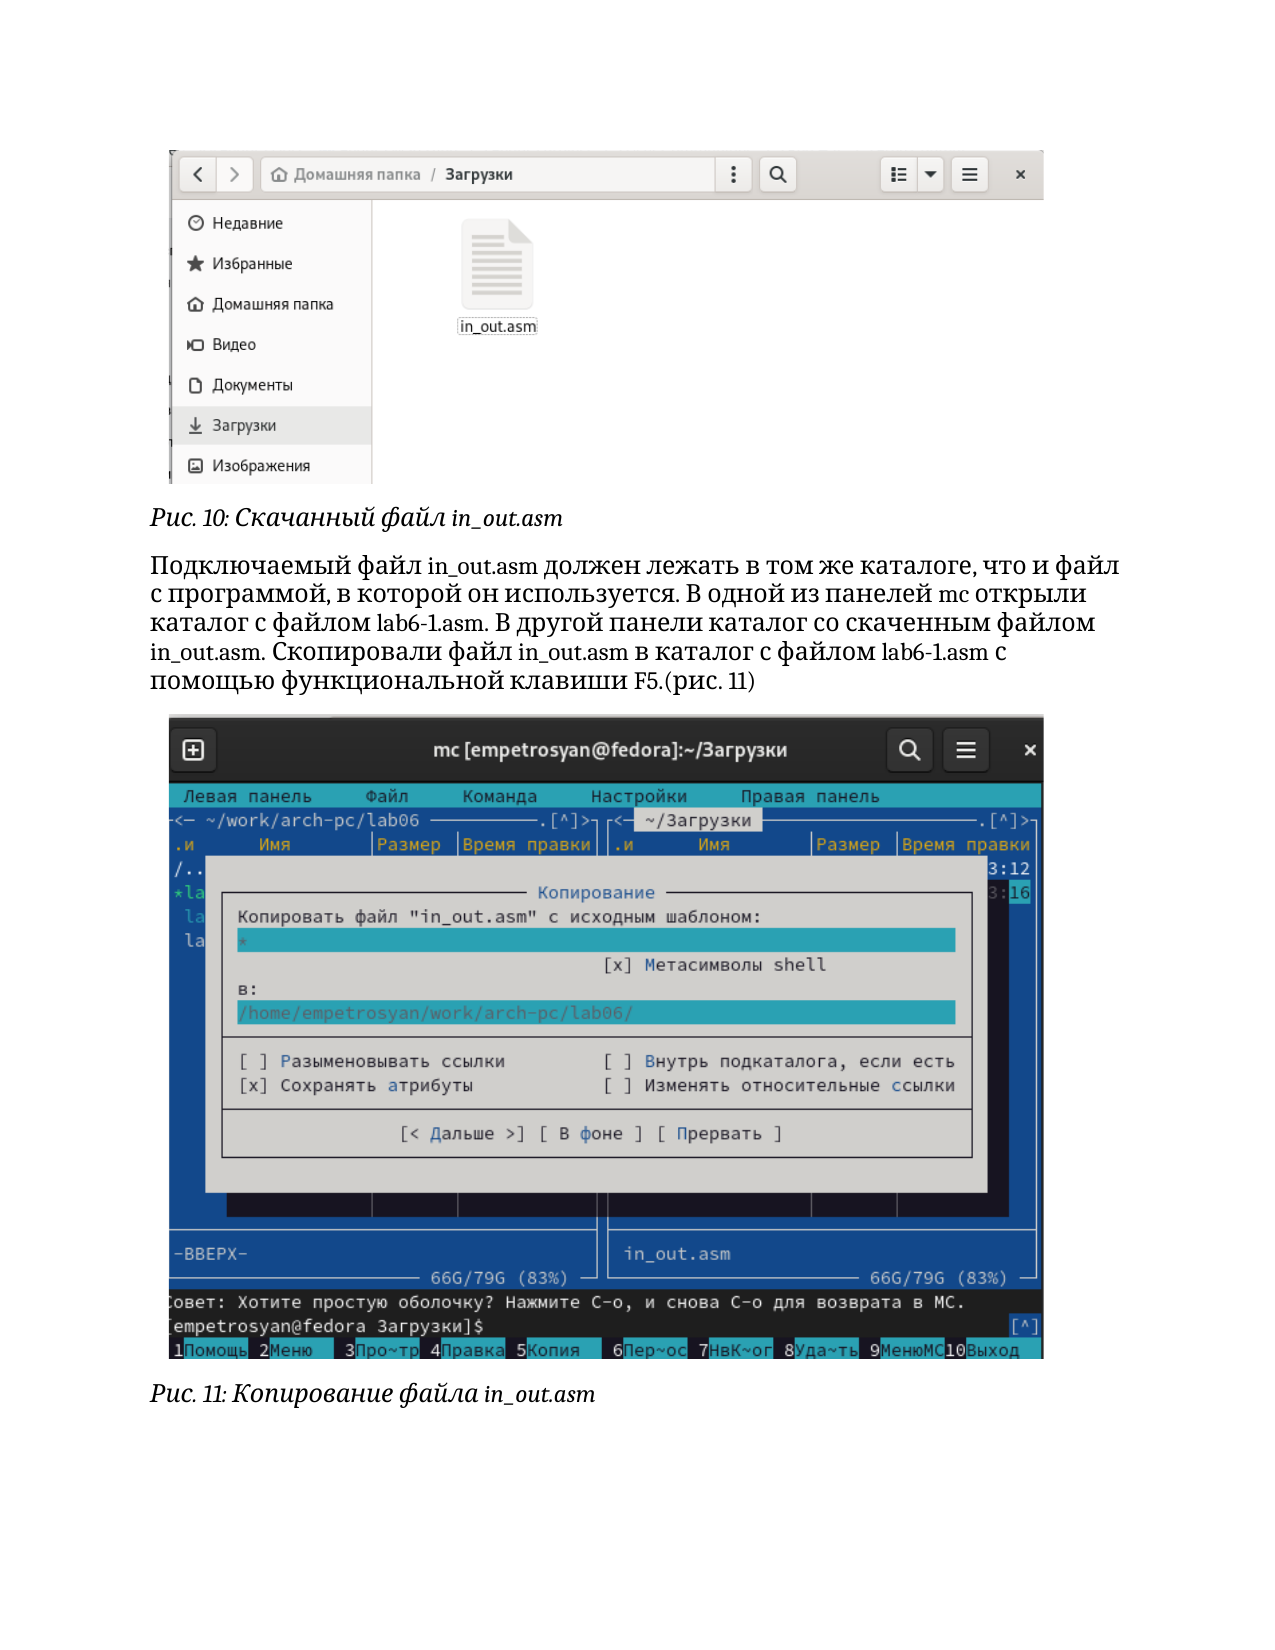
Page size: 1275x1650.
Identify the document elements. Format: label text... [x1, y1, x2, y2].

text Рис. 10: Скачанный файл in_out.asm [150, 504, 1125, 533]
picture [168, 714, 1044, 1359]
text Подключаемый файл in_out.asm должен лежать в том же каталоге, что и файл с программой, в которой он используется. В одной из панелей mc открыли каталог с файлом lab6-1.asm. В другой панели каталог со скаченным файлом in_out.asm. Скопировали файл in_out.asm в каталог с файлом lab6-1.asm с помощью функциональной клавиши F5.(рис. 11) [150, 552, 1125, 695]
picture [168, 150, 1044, 484]
text Рис. 11: Копирование файла in_out.asm [150, 1380, 1125, 1409]
